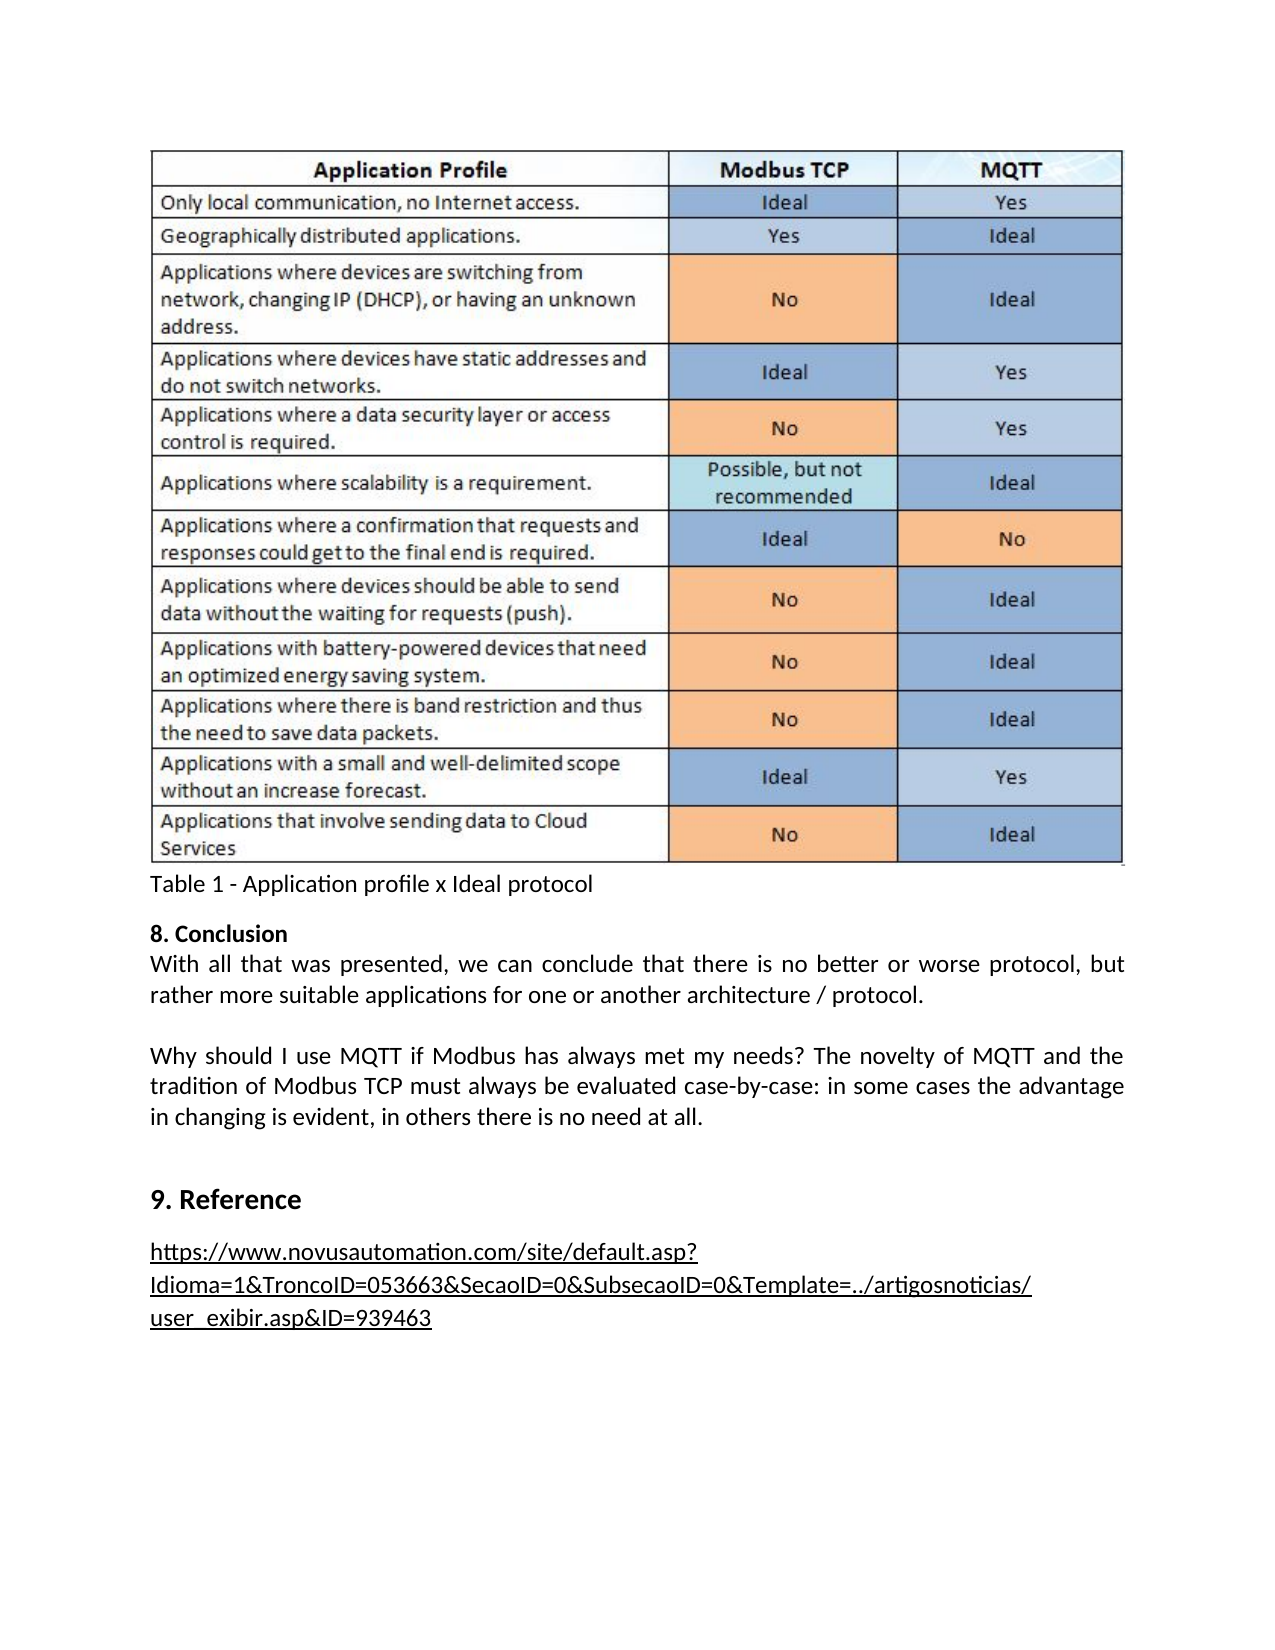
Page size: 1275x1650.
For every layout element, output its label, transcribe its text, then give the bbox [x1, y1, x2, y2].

picture [150, 150, 1125, 866]
text The following table has several applicationn profiles and, for each one, a suggestion of which protocol is best suited to it. In many cases it will be possible to use any of the protocols and - in these cases – factors such as implementation costs and solution complexity should be taken into account in order to choose the best option. Table 1 - Application profile x Ideal protocol [150, 866, 1125, 899]
subtitle 8. Conclusion [150, 918, 1125, 948]
text https://www.novusautomation.com/site/default.asp?Idioma=1&TroncoID=053663&SecaoID=0&SubsecaoID=0&Template=../artigosnoticias/user_exibir.asp&ID=939463 [150, 1236, 1125, 1332]
text With all that was presented, we can conclude that there is no better or worse protocol, but rather more suitable applications for one or another architecture / protocol. [150, 948, 1125, 1009]
text 9. Reference [150, 1181, 1125, 1217]
text Why should I use MQTT if Modbus has always met my needs? The novelty of MQTT and the tradition of Modbus TCP must always be evaluated case-by-case: in some cases the advantage in changing is evident, in others there is no need at all. [150, 1040, 1125, 1131]
